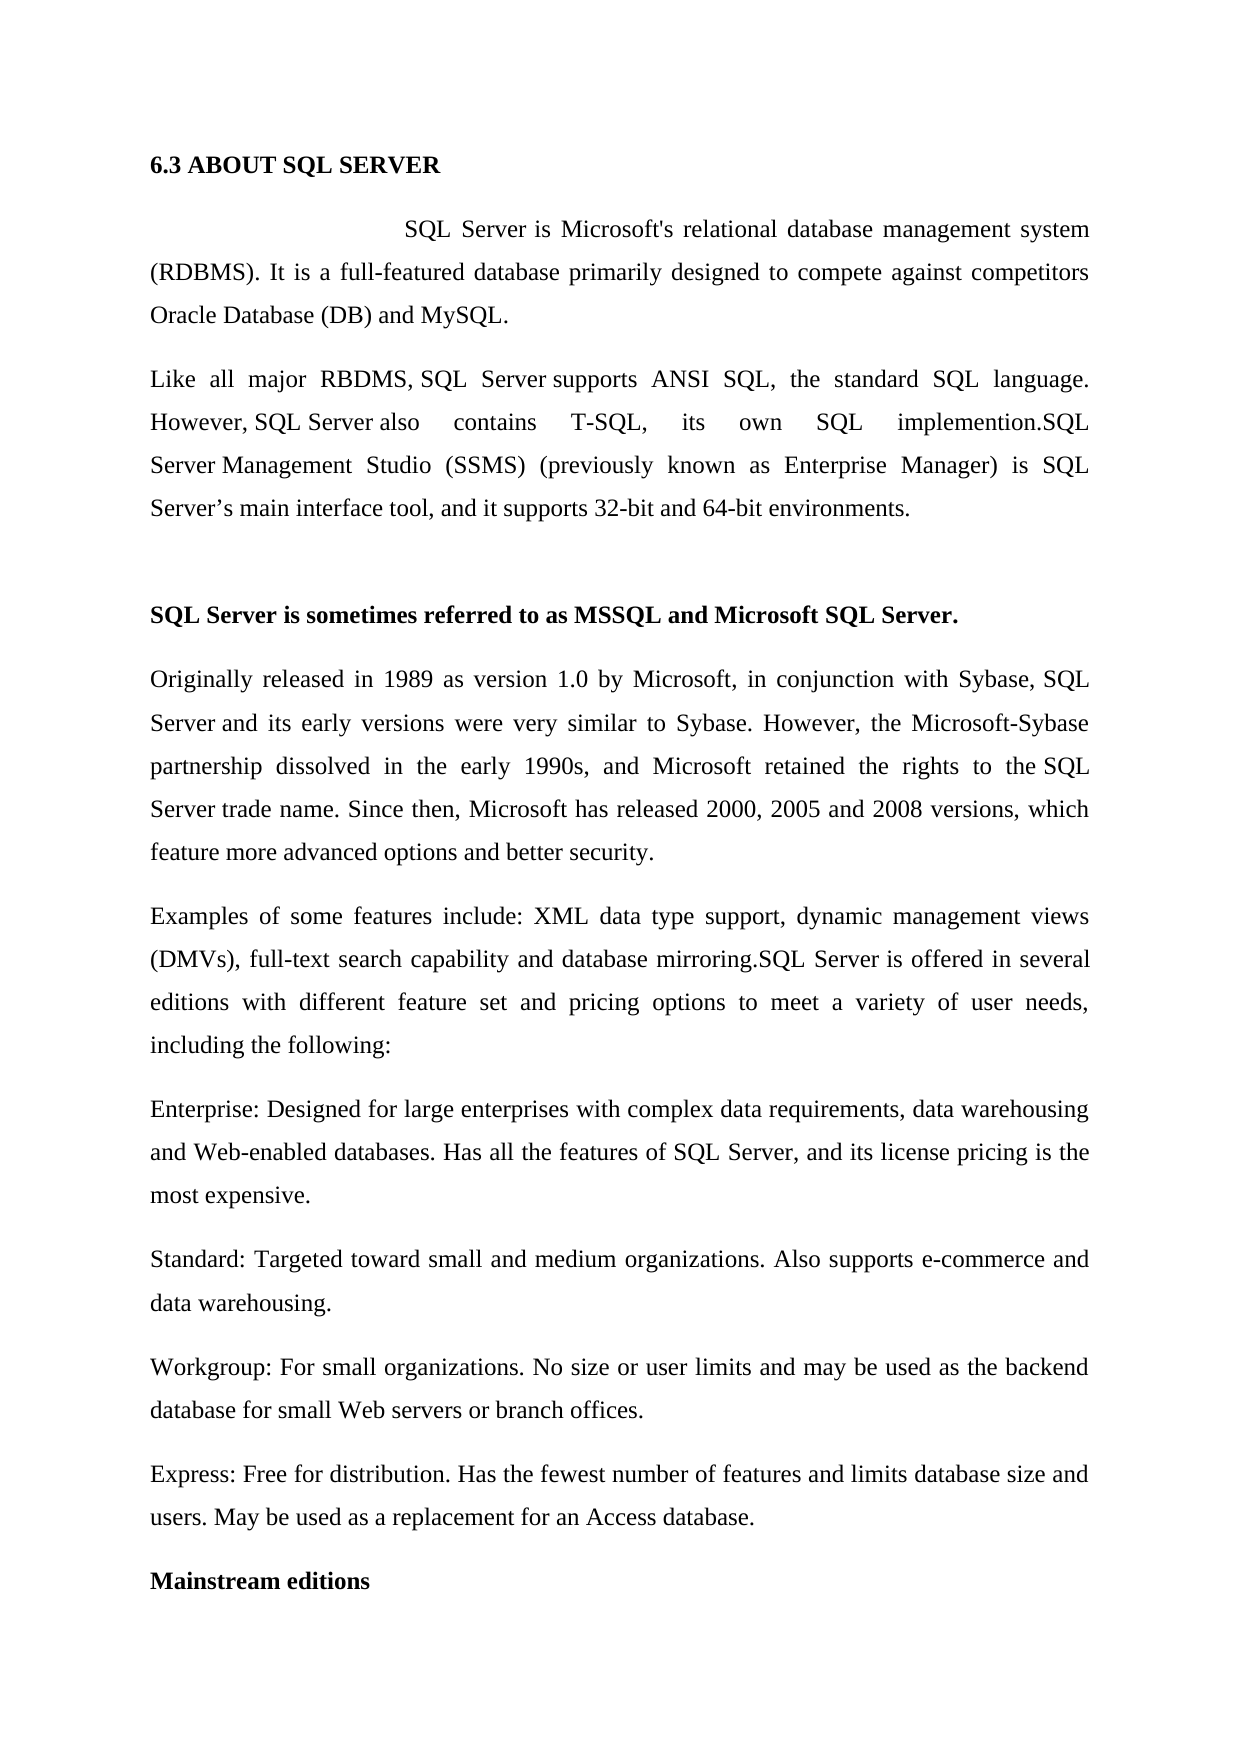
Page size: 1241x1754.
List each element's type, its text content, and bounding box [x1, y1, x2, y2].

text Like all major RBDMS, SQL Server supports ANSI SQL, the standard SQL language. However, SQL Server also contains T-SQL, its own SQL implemention.SQL Server Management Studio (SSMS) (previously known as Enterprise Manager) is SQL Server’s main interface tool, and it supports 32-bit and 64-bit environments. [150, 364, 1090, 522]
text 6.3 ABOUT SQL SERVER [150, 150, 1090, 179]
text Enterprise: Designed for large enterprises with complex data requirements, data warehousing and Web-enabled databases. Has all the features of SQL Server, and its license pricing is the most expensive. [150, 1094, 1090, 1209]
text Examples of some features include: XML data type support, dynamic management views (DMVs), full-text search capability and database mirroring.SQL Server is offered in several editions with different feature set and pricing options to meet a variety of user needs, including the following: [150, 901, 1090, 1059]
text Express: Free for distribution. Has the fewest number of features and limits database size and users. May be used as a replacement for an Access database. [150, 1459, 1090, 1531]
text Originally released in 1989 as version 1.0 by Microsoft, in conjunction with Sybase, SQL Server and its early versions were very similar to Sybase. However, the Microsoft-Sybase partnership dissolved in the early 1990s, and Microsoft retained the rights to the SQL Server trade name. Since then, Microsoft has released 2000, 2005 and 2008 versions, which feature more advanced options and better security. [150, 664, 1090, 866]
text SQL Server is Microsoft's relational database management system (RDBMS). It is a full-featured database primarily designed to compete against competitors Oracle Database (DB) and MySQL. [150, 214, 1090, 329]
text SQL Server is sometimes referred to as MSSQL and Microsoft SQL Server. [150, 557, 1090, 629]
text Standard: Targeted toward small and medium organizations. Also supports e-commerce and data warehousing. [150, 1244, 1090, 1316]
text Mainstream editions [150, 1566, 1090, 1594]
text Workgroup: For small organizations. No size or user limits and may be used as the backend database for small Web servers or branch offices. [150, 1352, 1090, 1423]
